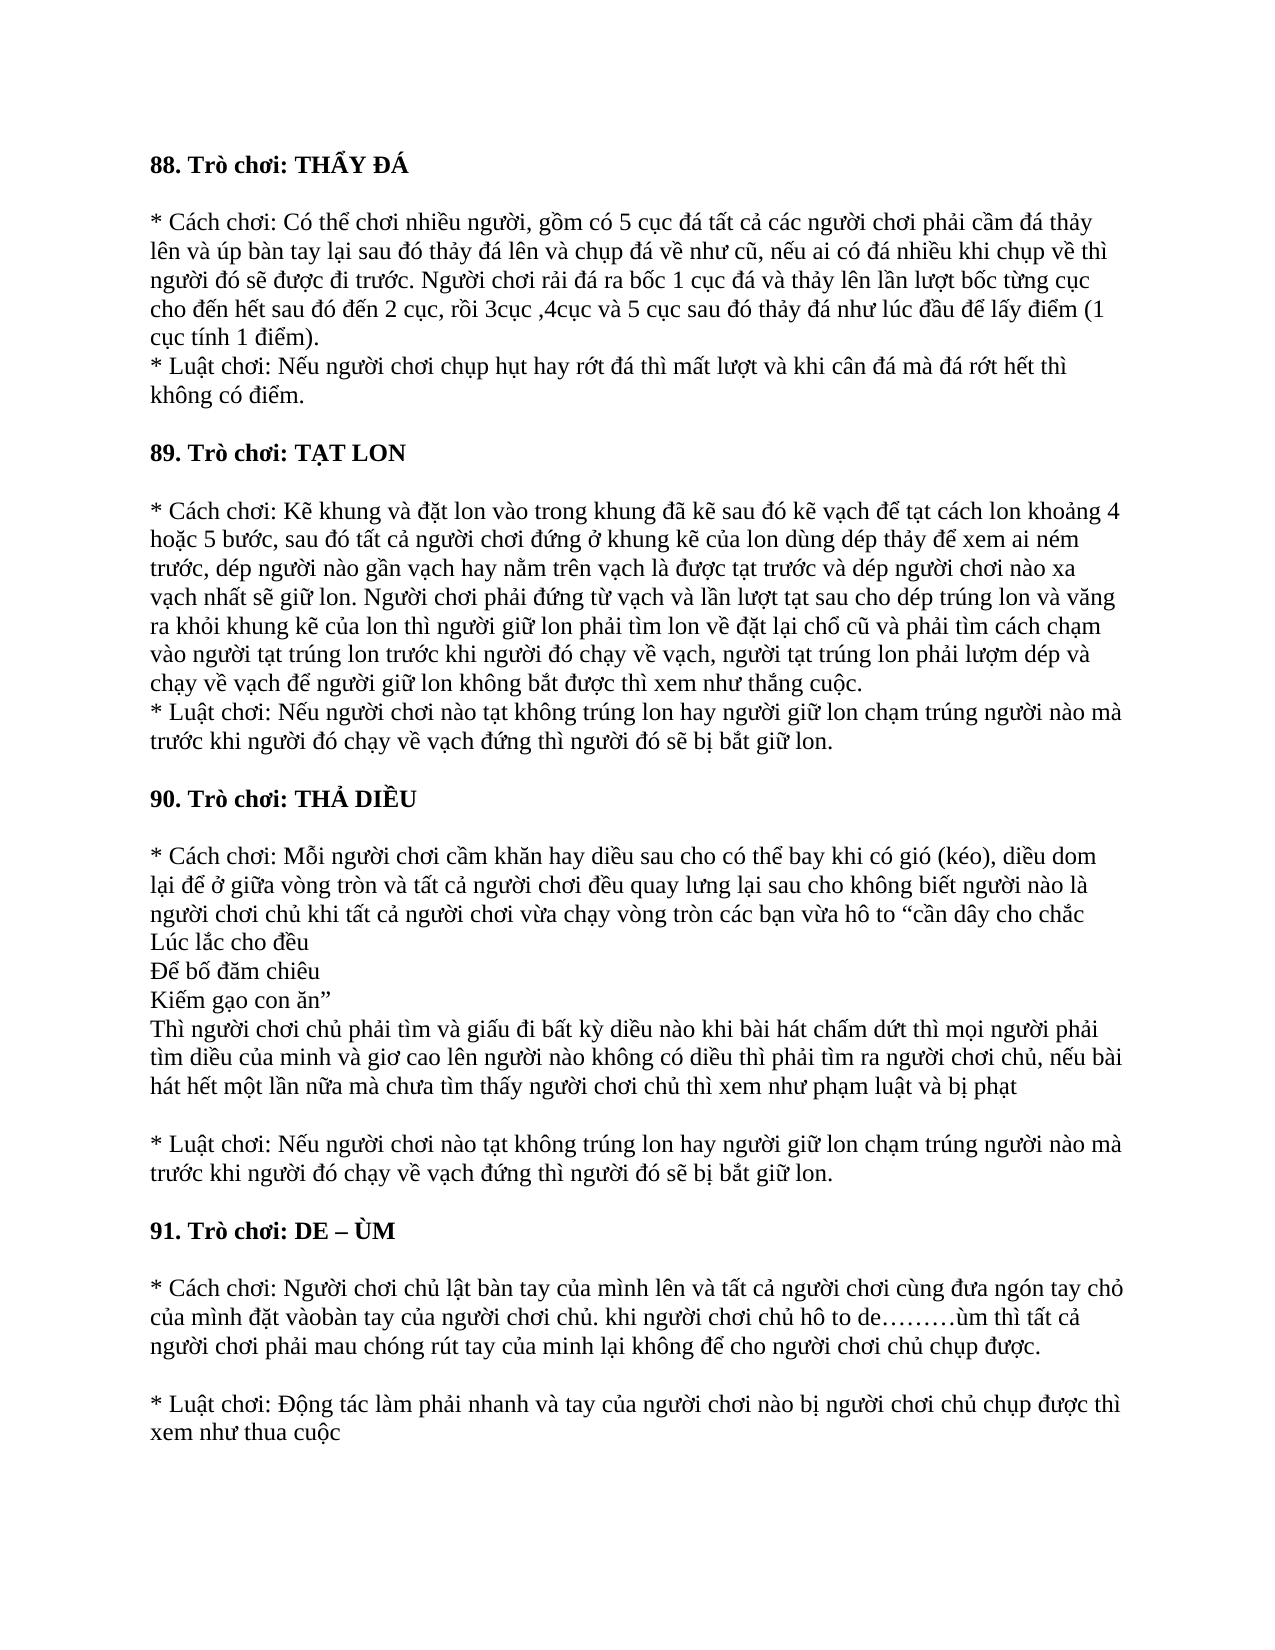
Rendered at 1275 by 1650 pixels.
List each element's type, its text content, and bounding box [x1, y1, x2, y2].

text 90. Trò chơi: THẢ DIỀU * Cách chơi: Mỗi người chơi cầm khăn hay diều sau cho có thể bay khi có gió (kéo), diều dom lại để ở giữa vòng tròn và tất cả người chơi đều quay lưng lại sau cho không biết người nào là người chơi chủ khi tất cả người chơi vừa chạy vòng tròn các bạn vừa hô to “cần dây cho chắc Lúc lắc cho đều Để bố đăm chiêu Kiếm gạo con ăn” Thì người chơi chủ phải tìm và giấu đi bất kỳ diều nào khi bài hát chấm dứt thì mọi người phải tìm diều của minh và giơ cao lên người nào không có diều thì phải tìm ra người chơi chủ, nếu bài hát hết một lần nữa mà chưa tìm thấy người chơi chủ thì xem như phạm luật và bị phạt [150, 784, 1125, 1100]
text 91. Trò chơi: DE – ÙM * Cách chơi: Người chơi chủ lật bàn tay của mình lên và tất cả người chơi cùng đưa ngón tay chỏ của mình đặt vàobàn tay của người chơi chủ. khi người chơi chủ hô to de………ùm thì tất cả người chơi phải mau chóng rút tay của minh lại không để cho người chơi chủ chụp được. [150, 1216, 1125, 1359]
text 89. Trò chơi: TẠT LON [150, 438, 1125, 467]
text * Luật chơi: Nếu người chơi nào tạt không trúng lon hay người giữ lon chạm trúng người nào mà trước khi người đó chạy về vạch đứng thì người đó sẽ bị bắt giữ lon. [150, 1129, 1125, 1187]
text * Cách chơi: Kẽ khung và đặt lon vào trong khung đã kẽ sau đó kẽ vạch để tạt cách lon khoảng 4 hoặc 5 bước, sau đó tất cả người chơi đứng ở khung kẽ của lon dùng dép thảy để xem ai ném trước, dép người nào gần vạch hay nằm trên vạch là được tạt trước và dép người chơi nào xa vạch nhất sẽ giữ lon. Người chơi phải đứng từ vạch và lần lượt tạt sau cho dép trúng lon và văng ra khỏi khung kẽ của lon thì người giữ lon phải tìm lon về đặt lại chổ cũ và phải tìm cách chạm vào người tạt trúng lon trước khi người đó chạy về vạch, người tạt trúng lon phải lượm dép và chạy về vạch để người giữ lon không bắt được thì xem như thắng cuộc. * Luật chơi: Nếu người chơi nào tạt không trúng lon hay người giữ lon chạm trúng người nào mà trước khi người đó chạy về vạch đứng thì người đó sẽ bị bắt giữ lon. [150, 496, 1125, 754]
text 88. Trò chơi: THẨY ĐÁ * Cách chơi: Có thể chơi nhiều người, gồm có 5 cục đá tất cả các người chơi phải cầm đá thảy lên và úp bàn tay lại sau đó thảy đá lên và chụp đá về như cũ, nếu ai có đá nhiều khi chụp về thì người đó sẽ được đi trước. Người chơi rải đá ra bốc 1 cục đá và thảy lên lần lượt bốc từng cục cho đến hết sau đó đến 2 cục, rồi 3cục ,4cục và 5 cục sau đó thảy đá như lúc đầu để lấy điểm (1 cục tính 1 điểm). * Luật chơi: Nếu người chơi chụp hụt hay rớt đá thì mất lượt và khi cân đá mà đá rớt hết thì không có điểm. [150, 150, 1125, 409]
text * Luật chơi: Động tác làm phải nhanh và tay của người chơi nào bị người chơi chủ chụp được thì xem như thua cuộc [150, 1389, 1125, 1446]
